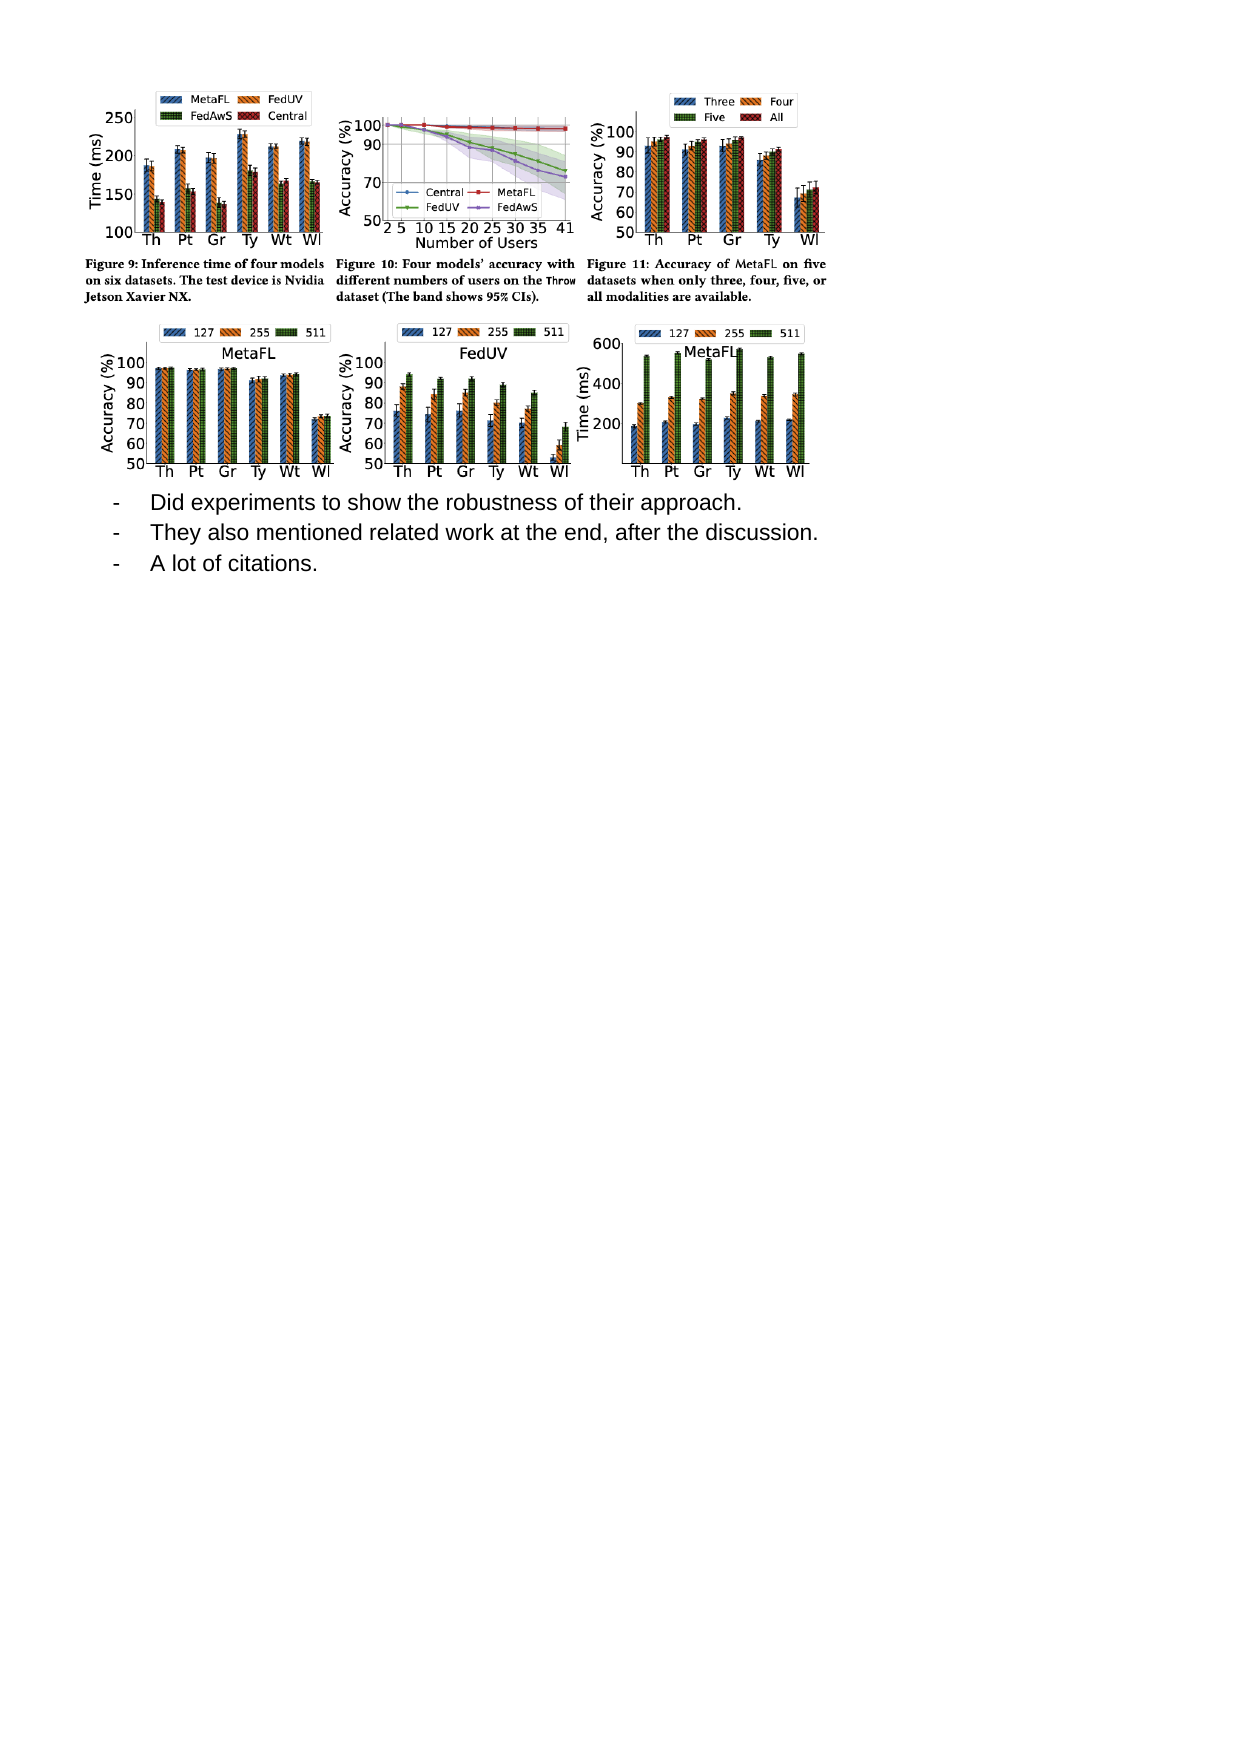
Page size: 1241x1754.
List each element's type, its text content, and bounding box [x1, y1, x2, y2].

list They also mentioned related work at the end, after the discussion. [112, 519, 1165, 546]
list Did experiments to show the robustness of their approach. [112, 489, 1165, 515]
list A lot of citations. [112, 549, 1165, 576]
picture [75, 75, 835, 486]
